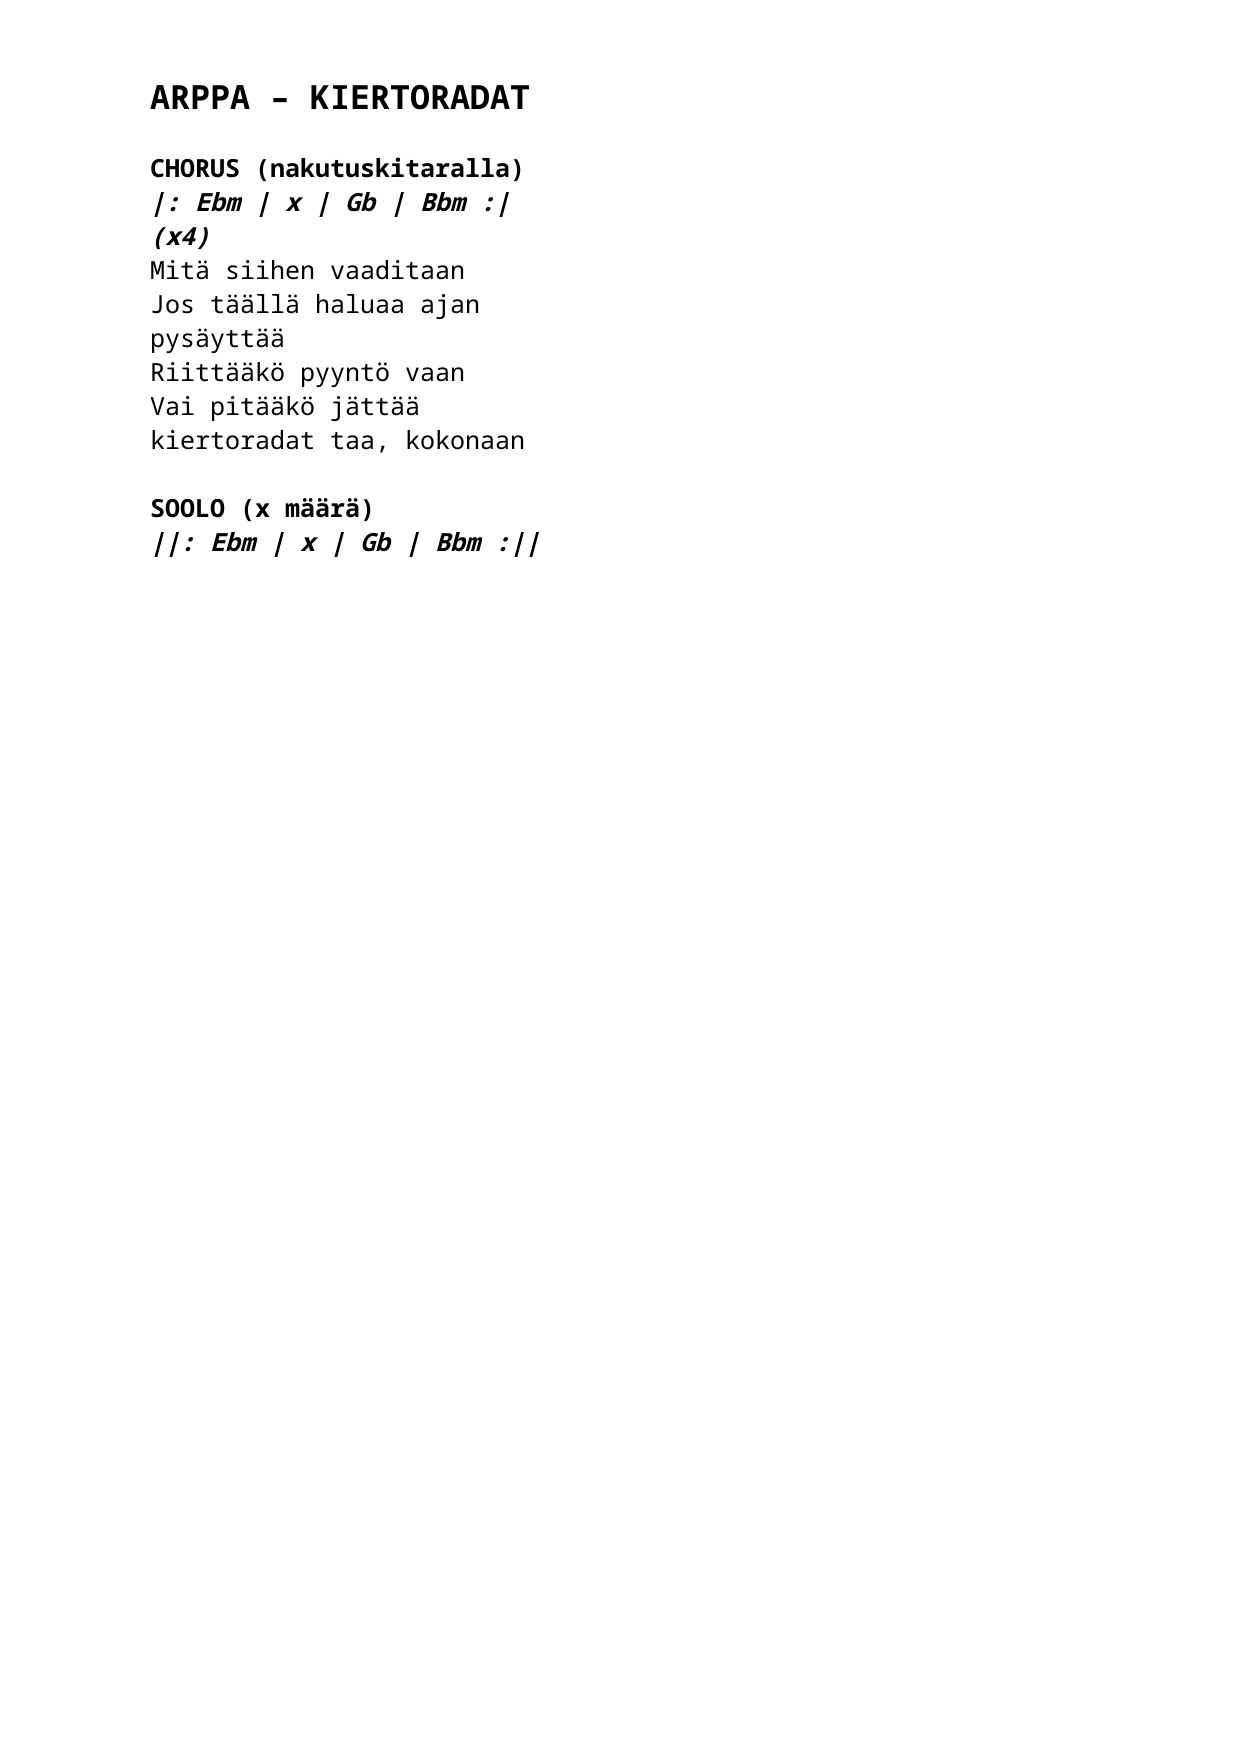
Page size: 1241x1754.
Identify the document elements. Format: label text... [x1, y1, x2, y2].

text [150, 253, 583, 457]
text ||: Ebm | x | Gb | Bbm :|| [150, 525, 583, 559]
text SOOLO (x määrä) [150, 491, 583, 525]
text |: Ebm | x | Gb | Bbm :| (x4) [150, 184, 583, 253]
text CHORUS (nakutuskitaralla) [150, 150, 583, 184]
